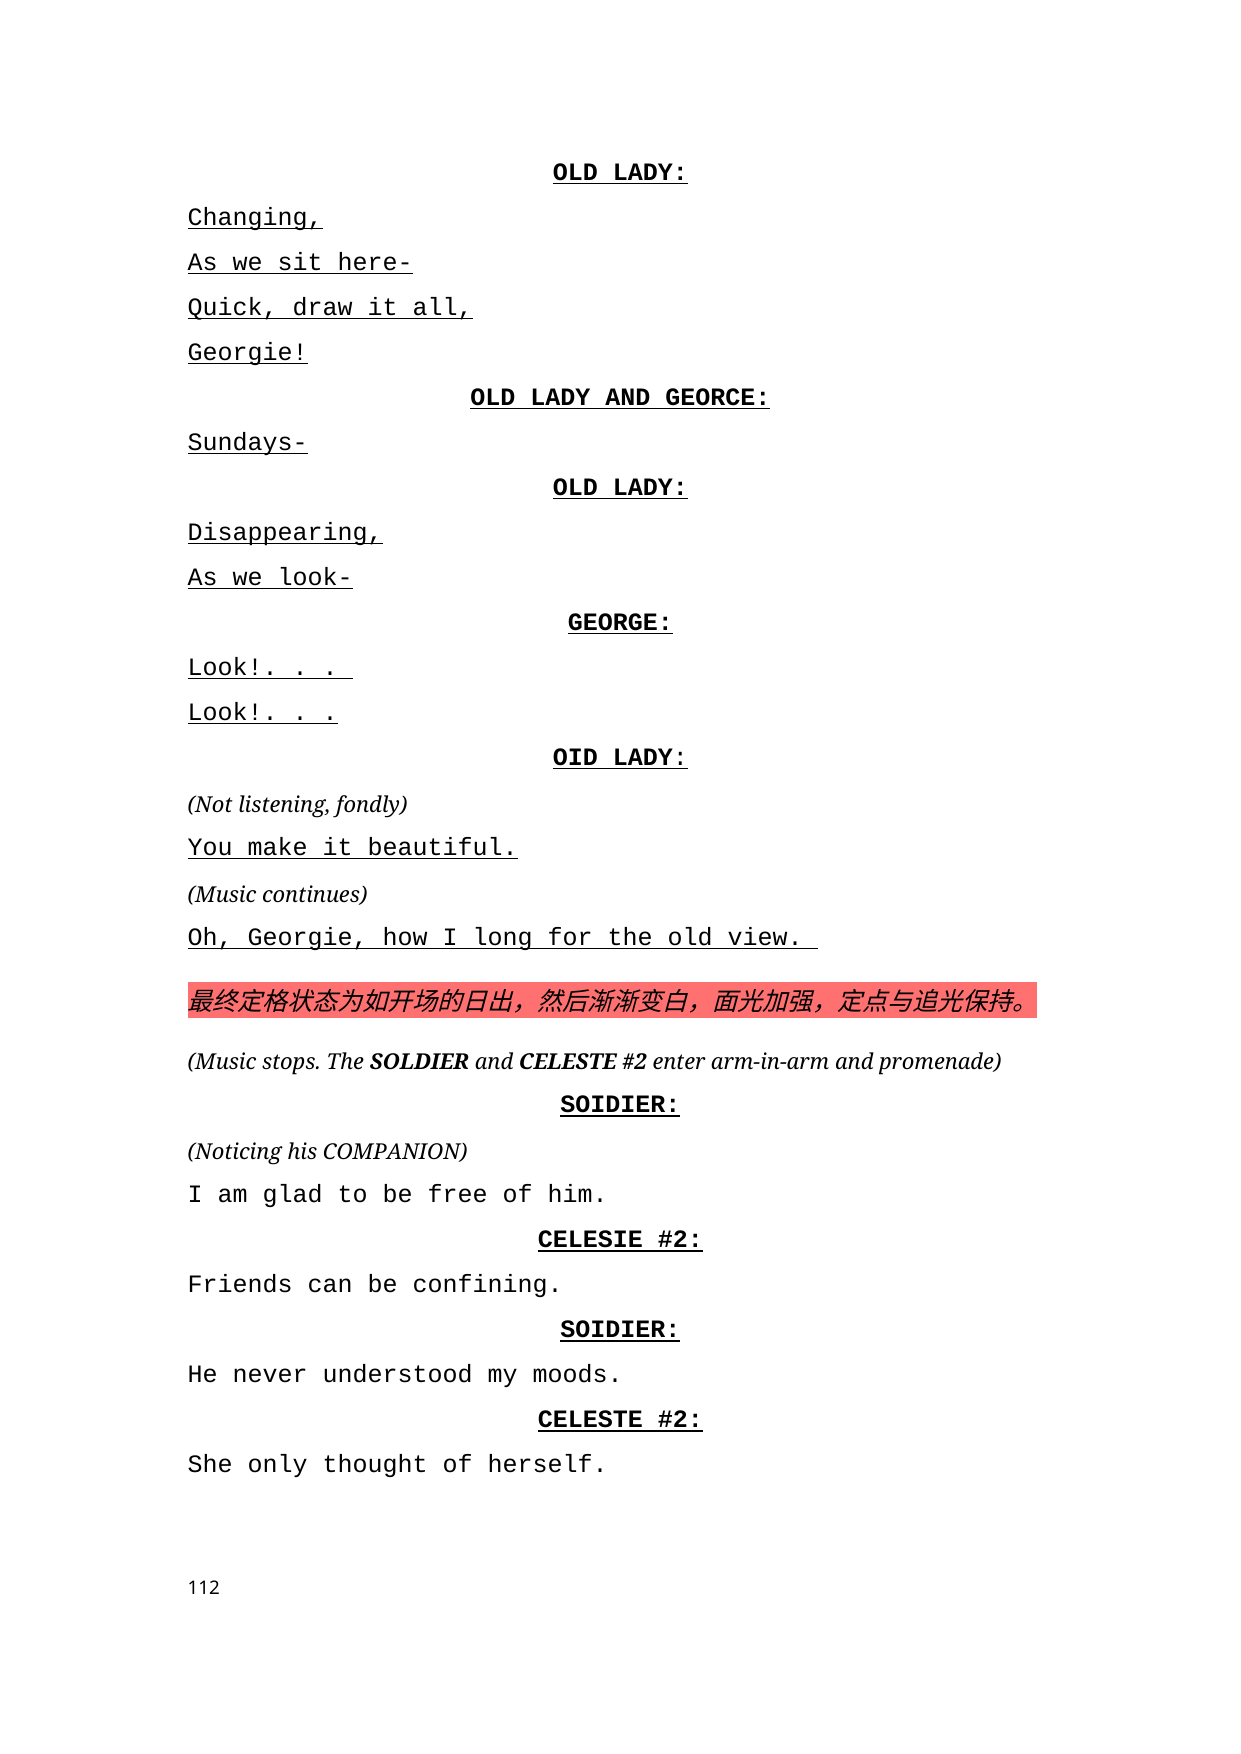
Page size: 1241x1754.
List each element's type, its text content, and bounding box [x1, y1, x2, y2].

text OLD LADY: [187, 157, 1053, 190]
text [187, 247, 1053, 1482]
text Changing, [187, 202, 1053, 235]
